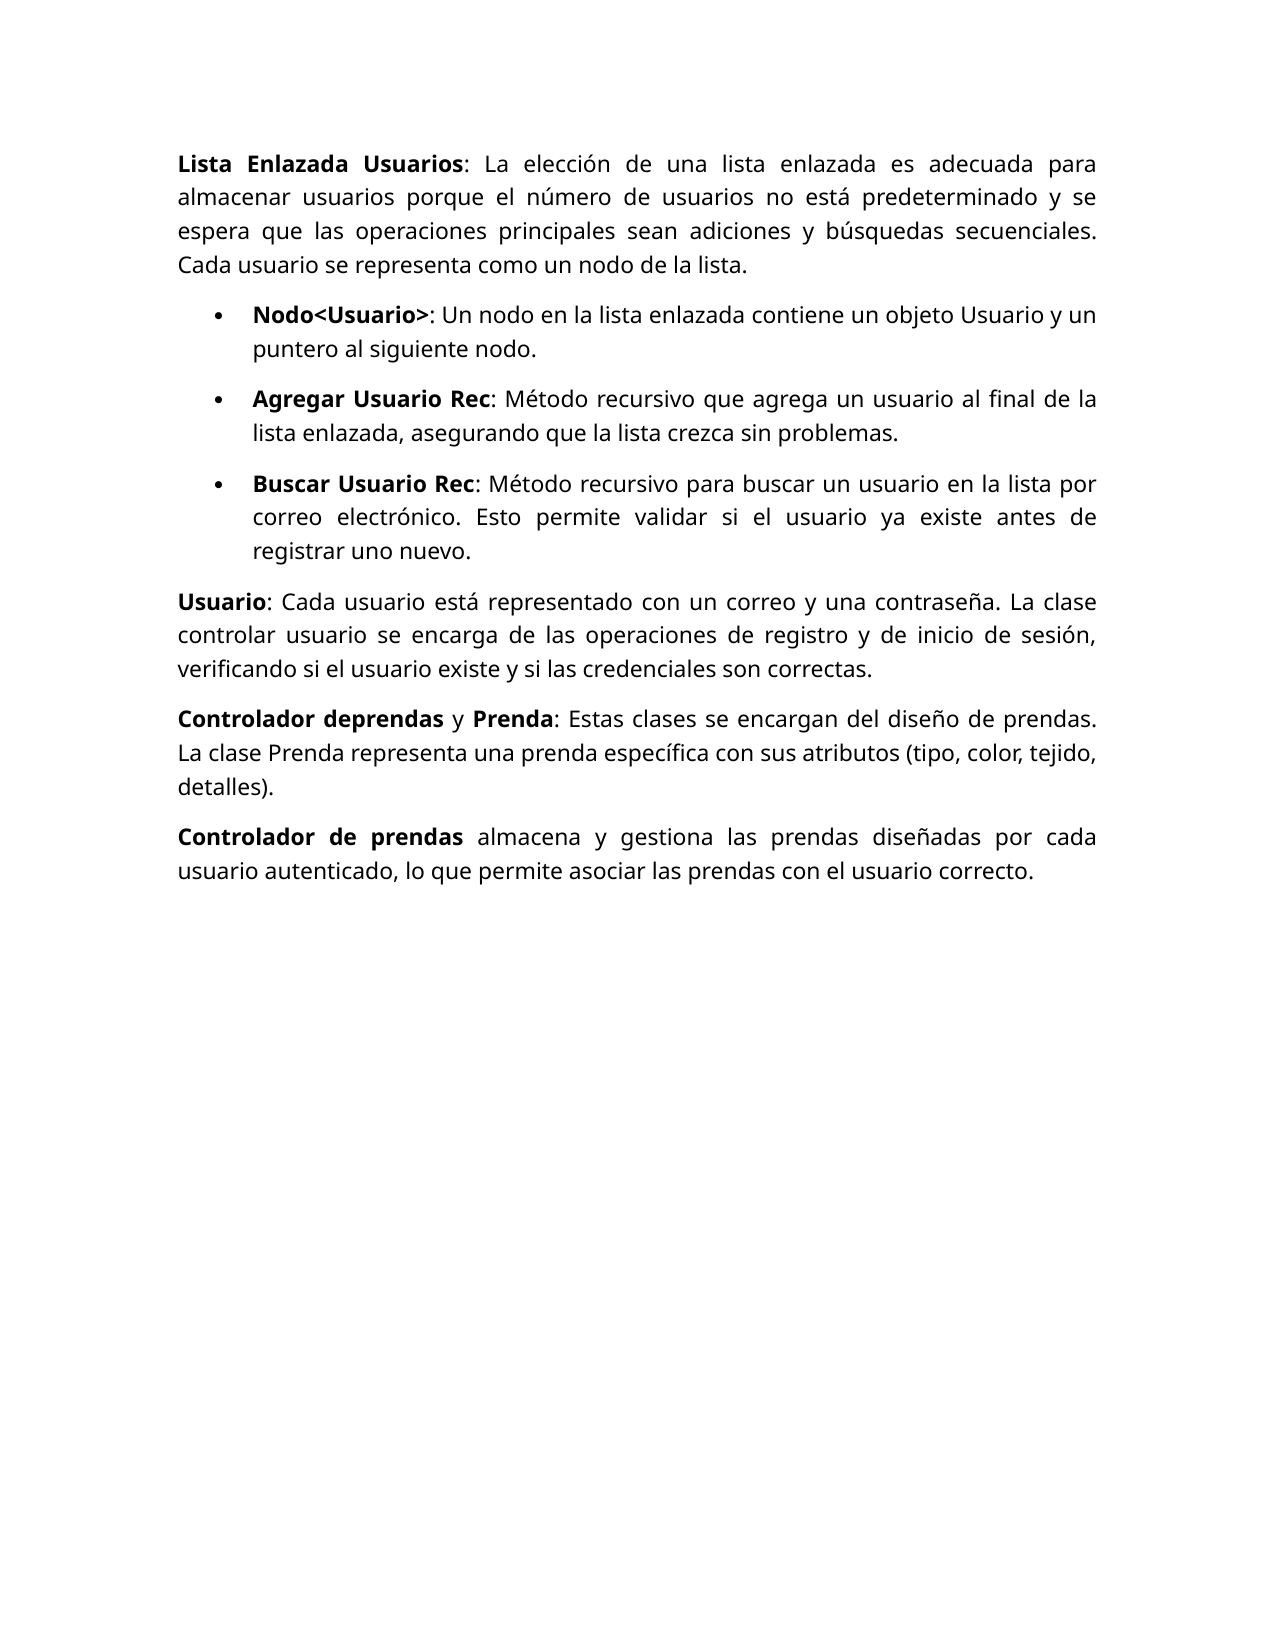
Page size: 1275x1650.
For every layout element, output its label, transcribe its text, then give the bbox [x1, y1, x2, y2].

text Usuario: Cada usuario está representado con un correo y una contraseña. La clase controlar usuario se encarga de las operaciones de registro y de inicio de sesión, verificando si el usuario existe y si las credenciales son correctas. [177, 586, 1098, 684]
list Nodo<Usuario>: Un nodo en la lista enlazada contiene un objeto Usuario y un puntero al siguiente nodo. [215, 299, 1098, 364]
text Controlador deprendas y Prenda: Estas clases se encargan del diseño de prendas. La clase Prenda representa una prenda específica con sus atributos (tipo, color, tejido, detalles). [177, 703, 1098, 802]
text Lista Enlazada Usuarios: La elección de una lista enlazada es adecuada para almacenar usuarios porque el número de usuarios no está predeterminado y se espera que las operaciones principales sean adiciones y búsquedas secuenciales. Cada usuario se representa como un nodo de la lista. [177, 148, 1098, 280]
list Agregar Usuario Rec: Método recursivo que agrega un usuario al final de la lista enlazada, asegurando que la lista crezca sin problemas. [215, 383, 1098, 448]
list Buscar Usuario Rec: Método recursivo para buscar un usuario en la lista por correo electrónico. Esto permite validar si el usuario ya existe antes de registrar uno nuevo. [215, 468, 1098, 566]
text Controlador de prendas almacena y gestiona las prendas diseñadas por cada usuario autenticado, lo que permite asociar las prendas con el usuario correcto. [177, 821, 1098, 886]
